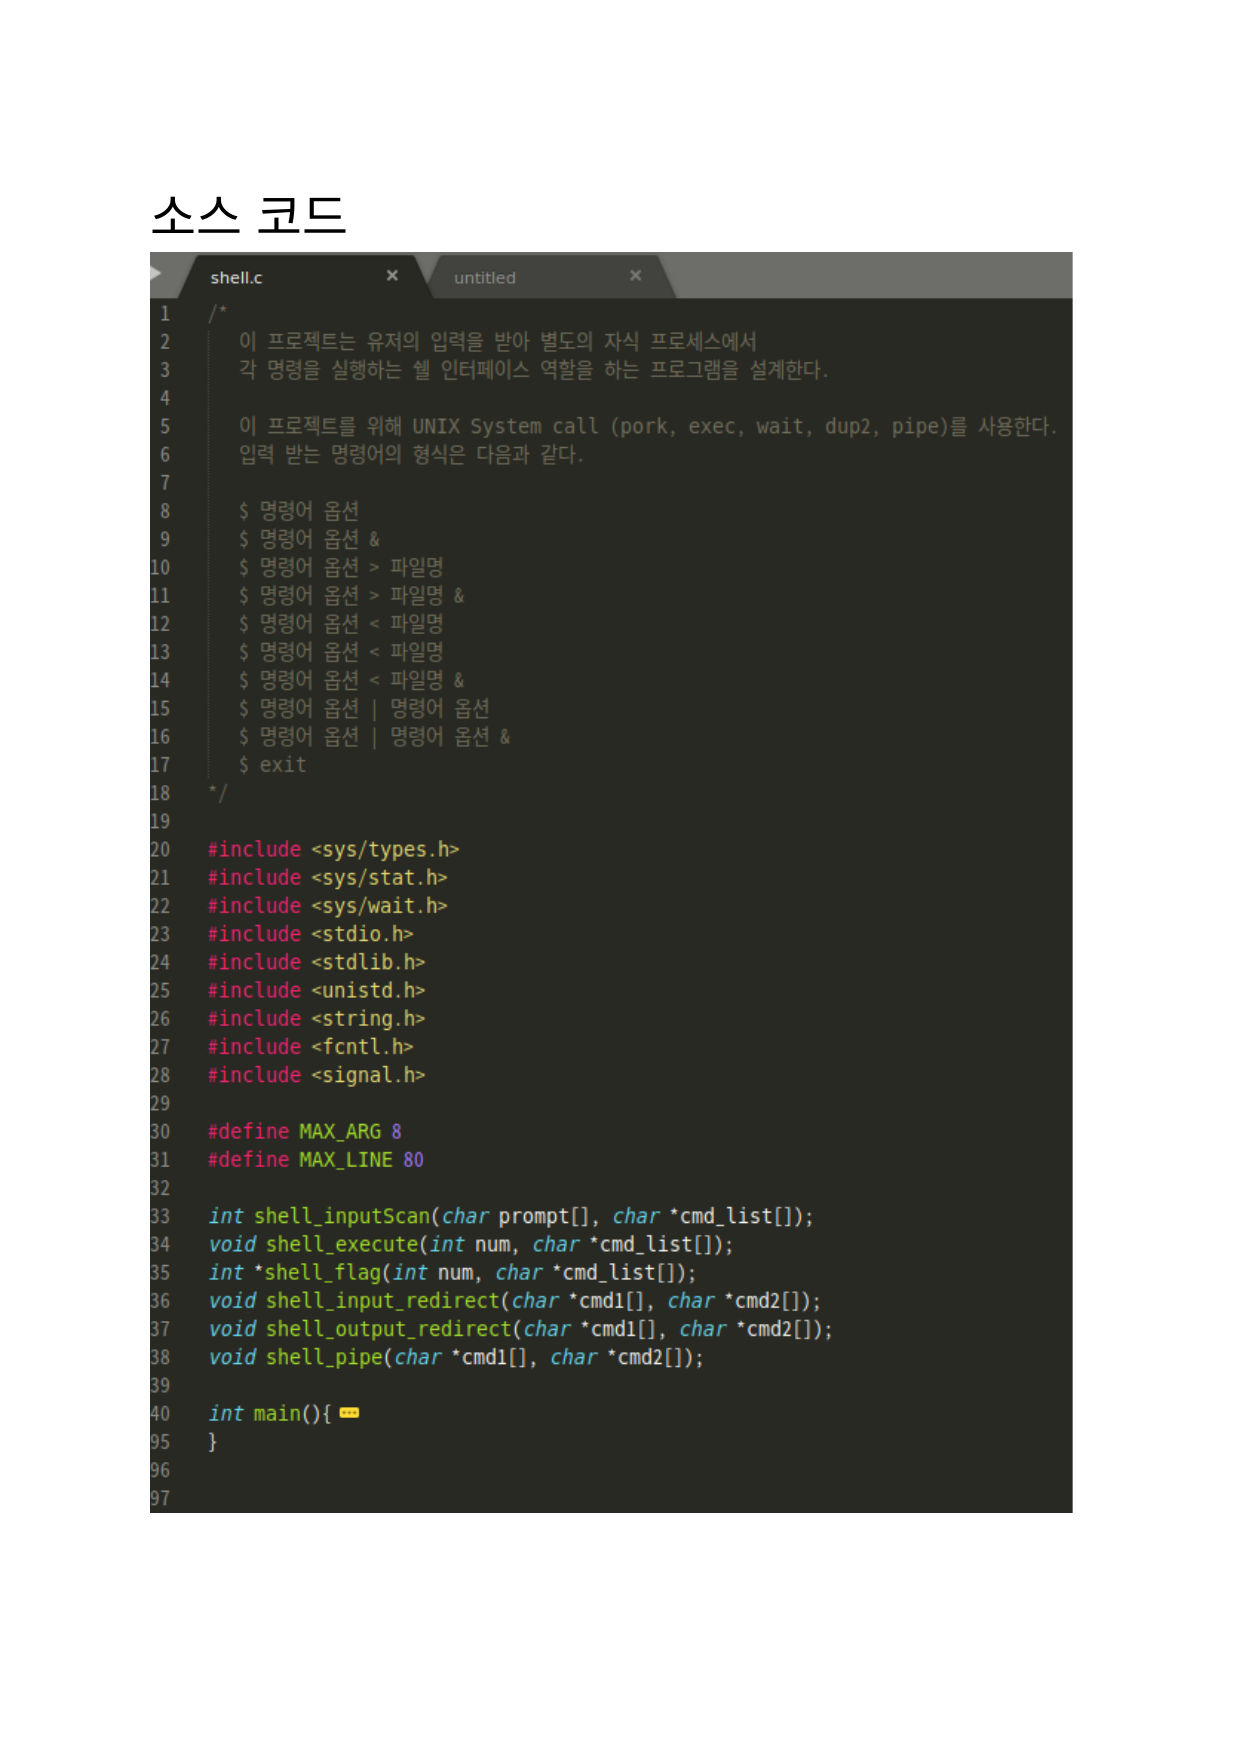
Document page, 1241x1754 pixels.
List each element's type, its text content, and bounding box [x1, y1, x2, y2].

picture [150, 252, 1073, 1513]
